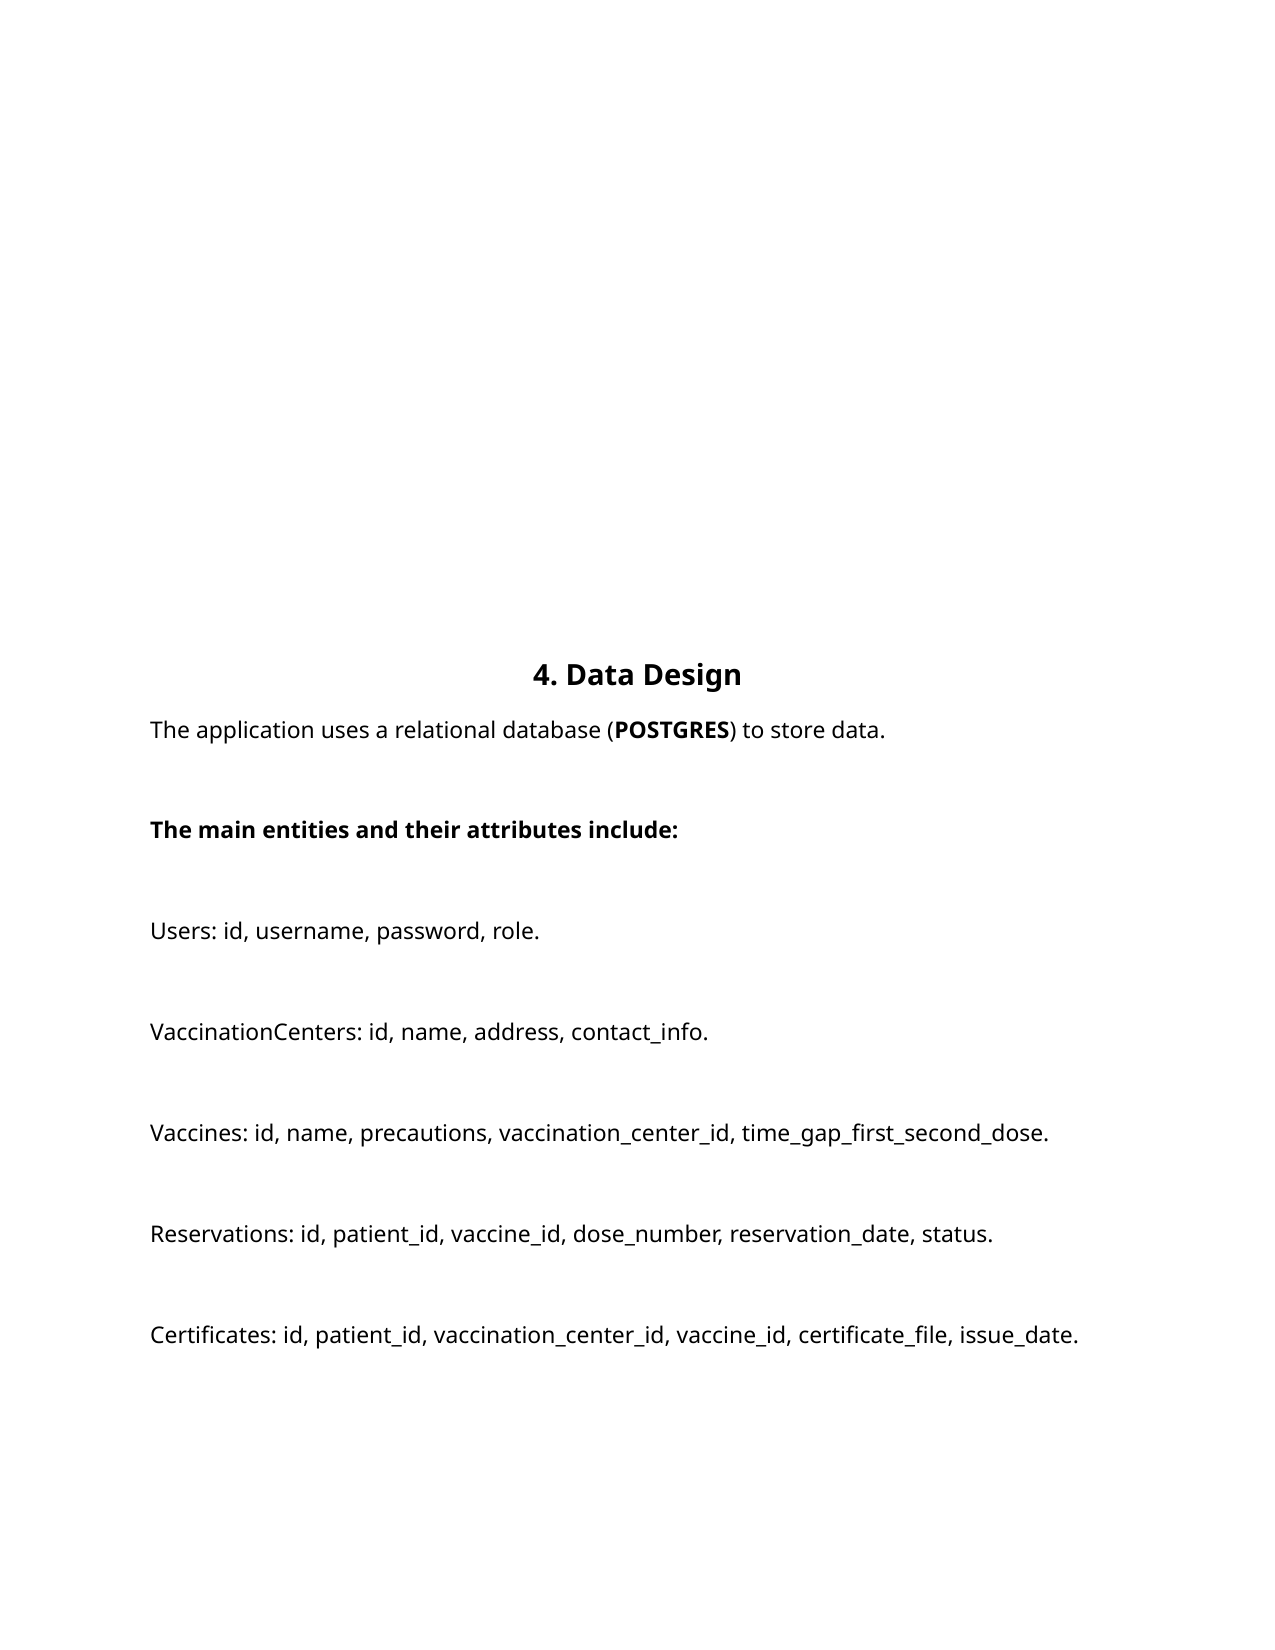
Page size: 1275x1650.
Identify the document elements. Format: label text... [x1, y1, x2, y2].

text VaccinationCenters: id, name, address, contact_info. [150, 1016, 1125, 1047]
text Users: id, username, password, role. [150, 915, 1125, 947]
text The application uses a relational database (POSTGRES) to store data. [150, 714, 1125, 745]
text The main entities and their attributes include: [150, 814, 1125, 846]
text Certificates: id, patient_id, vaccination_center_id, vaccine_id, certificate_file, issue_date. [150, 1319, 1125, 1350]
text Reservations: id, patient_id, vaccine_id, dose_number, reservation_date, status. [150, 1218, 1125, 1249]
text 4. Data Design [150, 654, 1125, 694]
text Vaccines: id, name, precautions, vaccination_center_id, time_gap_first_second_dose. [150, 1117, 1125, 1148]
